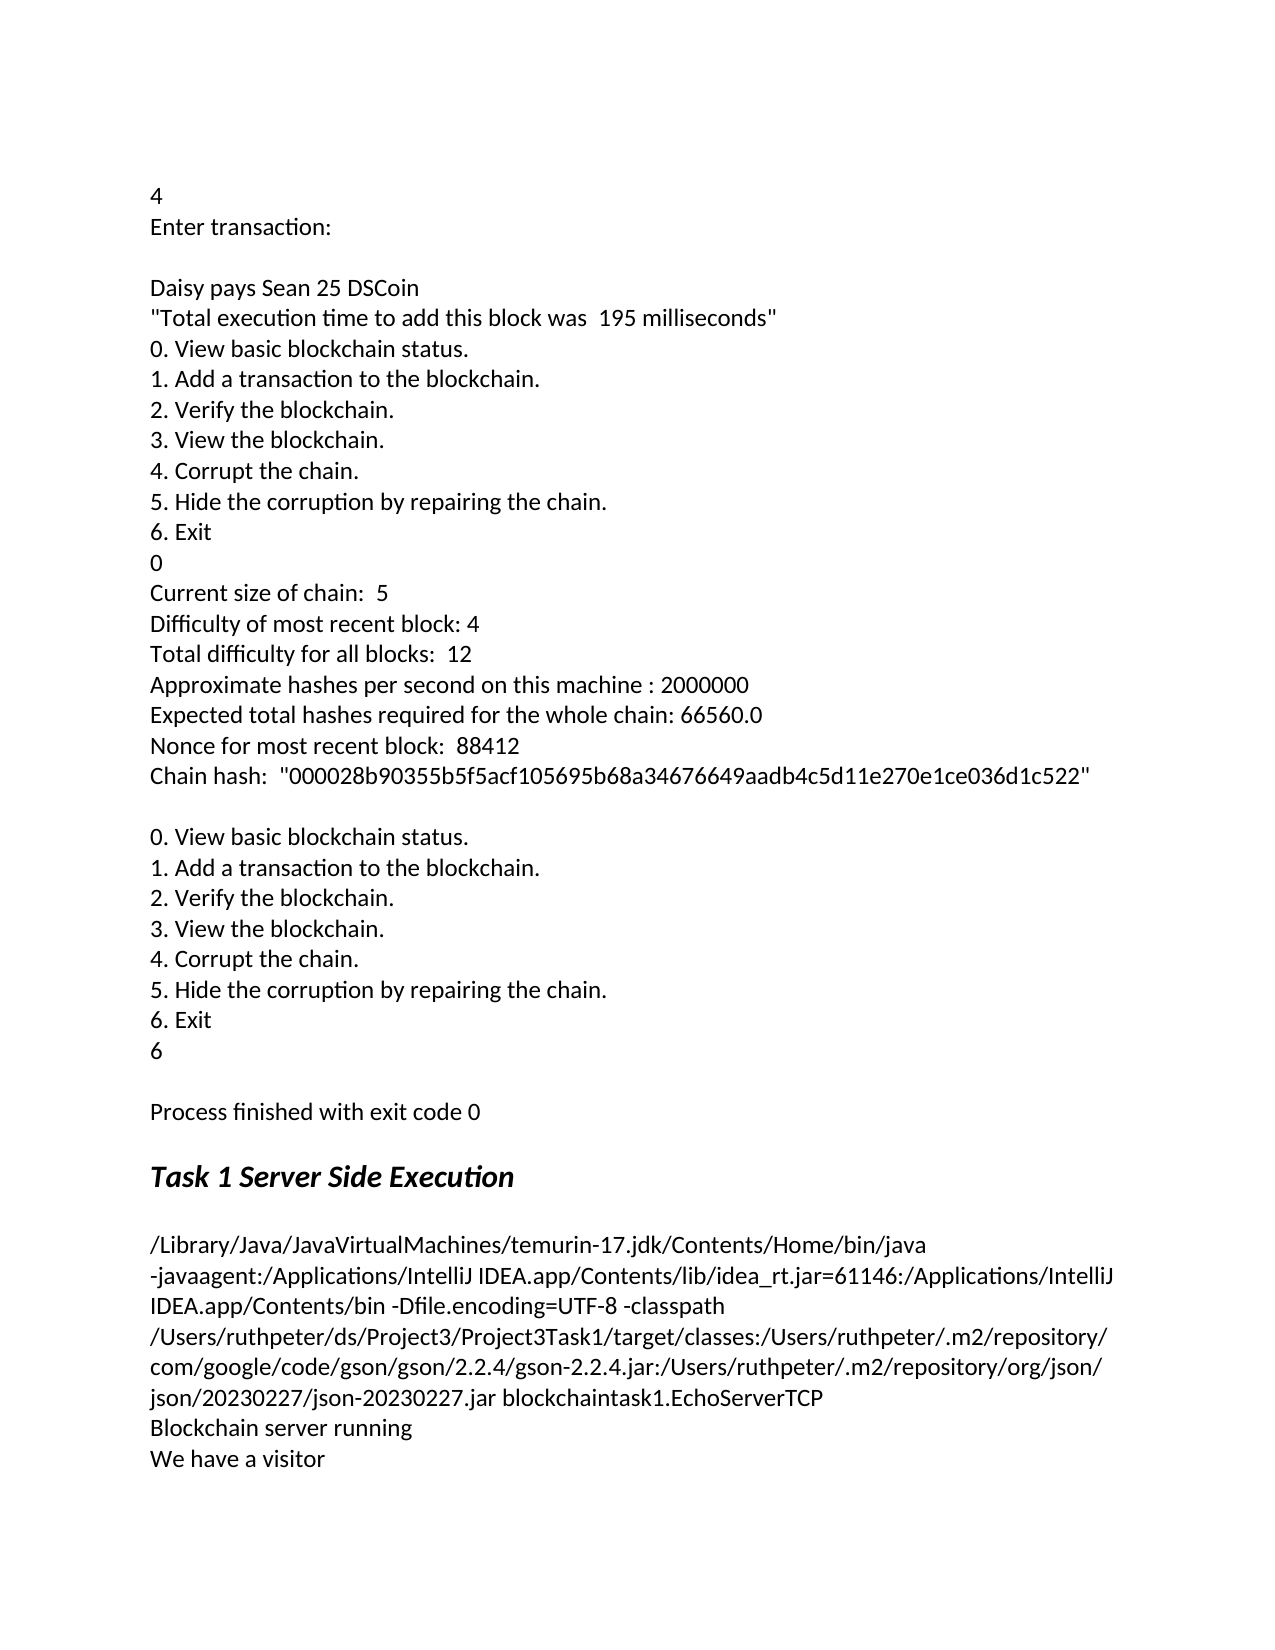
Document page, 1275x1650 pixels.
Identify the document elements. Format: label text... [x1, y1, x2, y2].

text 3. View the blockchain. [150, 913, 1125, 943]
text Approximate hashes per second on this machine : 2000000 [150, 669, 1125, 699]
text Enter transaction: [150, 211, 1125, 242]
text Nonce for most recent block: 88412 [150, 730, 1125, 760]
text 5. Hide the corruption by repairing the chain. [150, 486, 1125, 516]
text Process finished with exit code 0 [150, 1096, 1125, 1127]
text 1. Add a transaction to the blockchain. [150, 364, 1125, 394]
text 4 [150, 181, 1125, 211]
text 2. Verify the blockchain. [150, 394, 1125, 425]
text 3. View the blockchain. [150, 425, 1125, 455]
text Difficulty of most recent block: 4 [150, 608, 1125, 638]
text /Library/Java/JavaVirtualMachines/temurin-17.jdk/Contents/Home/bin/java -javaagent:/Applications/IntelliJ IDEA.app/Contents/lib/idea_rt.jar=61146:/Applications/IntelliJ IDEA.app/Contents/bin -Dfile.encoding=UTF-8 -classpath /Users/ruthpeter/ds/Project3/Project3Task1/target/classes:/Users/ruthpeter/.m2/repository/com/google/code/gson/gson/2.2.4/gson-2.2.4.jar:/Users/ruthpeter/.m2/repository/org/json/json/20230227/json-20230227.jar blockchaintask1.EchoServerTCP [150, 1229, 1125, 1412]
text Task 1 Server Side Execution [150, 1157, 1125, 1195]
text 6. Exit [150, 516, 1125, 547]
text Chain hash: "000028b90355b5f5acf105695b68a34676649aadb4c5d11e270e1ce036d1c522" [150, 760, 1125, 791]
text Total difficulty for all blocks: 12 [150, 638, 1125, 669]
text We have a visitor [150, 1443, 1125, 1473]
text 5. Hide the corruption by repairing the chain. [150, 974, 1125, 1004]
text 0 [150, 547, 1125, 577]
text 0. View basic blockchain status. [150, 821, 1125, 852]
text Current size of chain: 5 [150, 577, 1125, 608]
text Blockchain server running [150, 1412, 1125, 1443]
text 0. View basic blockchain status. [150, 333, 1125, 364]
text 6. Exit [150, 1004, 1125, 1035]
text Daisy pays Sean 25 DSCoin [150, 272, 1125, 303]
text Expected total hashes required for the whole chain: 66560.0 [150, 699, 1125, 730]
text 1. Add a transaction to the blockchain. [150, 852, 1125, 882]
text 2. Verify the blockchain. [150, 882, 1125, 913]
text 4. Corrupt the chain. [150, 455, 1125, 486]
text "Total execution time to add this block was 195 milliseconds" [150, 303, 1125, 333]
text 4. Corrupt the chain. [150, 943, 1125, 974]
text 6 [150, 1035, 1125, 1066]
